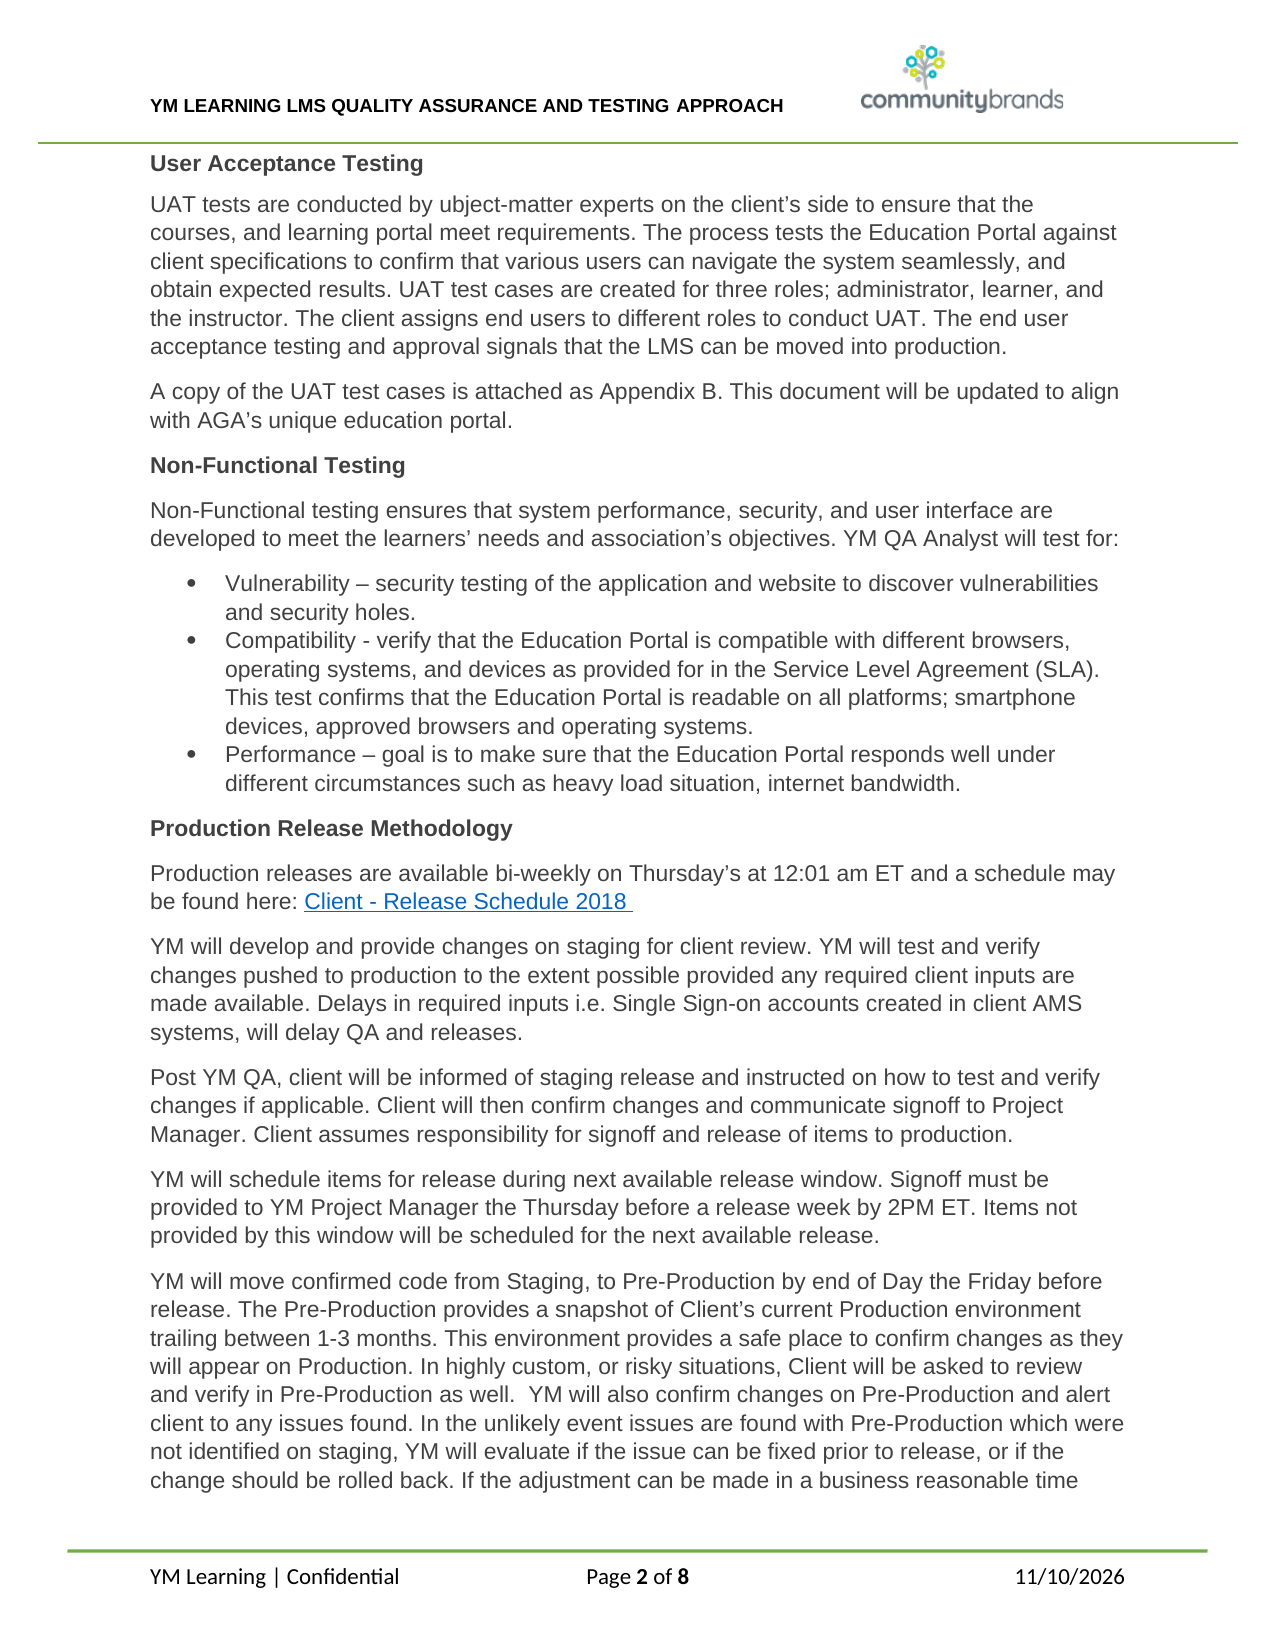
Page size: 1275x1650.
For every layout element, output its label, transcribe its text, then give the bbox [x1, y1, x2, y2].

list Vulnerability – security testing of the application and website to discover vulnerabilities and security holes. [187, 570, 1125, 625]
text Post YM QA, client will be informed of staging release and instructed on how to test and verify changes if applicable. Client will then confirm changes and communicate signoff to Project Manager. Client assumes responsibility for signoff and release of items to production. [150, 1064, 1125, 1147]
text Production releases are available bi-weekly on Thursday’s at 12:01 am ET and a schedule may be found here: Client - Release Schedule 2018 [150, 860, 1125, 914]
list Compatibility - verify that the Education Portal is compatible with different browsers, operating systems, and devices as provided for in the Service Level Agreement (SLA). This test confirms that the Education Portal is readable on all platforms; smartphone devices, approved browsers and operating systems. [187, 627, 1125, 739]
text User Acceptance Testing [150, 150, 1125, 176]
text YM will schedule items for release during next available release window. Signoff must be provided to YM Project Manager the Thursday before a release week by 2PM ET. Items not provided by this window will be scheduled for the next available release. [150, 1166, 1125, 1249]
text UAT tests are conducted by ubject-matter experts on the client’s side to ensure that the courses, and learning portal meet requirements. The process tests the Education Portal against client specifications to confirm that various users can navigate the system seamlessly, and obtain expected results. UAT test cases are created for three roles; administrator, learner, and the instructor. The client assigns end users to different roles to conduct UAT. The end user acceptance testing and approval signals that the LMS can be moved into production. [150, 191, 1125, 359]
picture [861, 45, 1064, 113]
text Production Release Methodology [150, 814, 1125, 841]
text YM will develop and provide changes on staging for client review. YM will test and verify changes pushed to production to the extent possible provided any required client inputs are made available. Delays in required inputs i.e. Single Sign-on accounts created in client AMS systems, will delay QA and releases. [150, 933, 1125, 1045]
text A copy of the UAT test cases is attached as Appendix B. This document will be updated to align with AGA’s unique education portal. [150, 378, 1125, 433]
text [150, 1268, 1125, 1493]
list Performance – goal is to make sure that the Education Portal responds well under different circumstances such as heavy load situation, internet bandwidth. [187, 741, 1125, 796]
text Non-Functional Testing [150, 452, 1125, 478]
text Non-Functional testing ensures that system performance, security, and user interface are developed to meet the learners’ needs and association’s objectives. YM QA Analyst will test for: [150, 497, 1125, 552]
